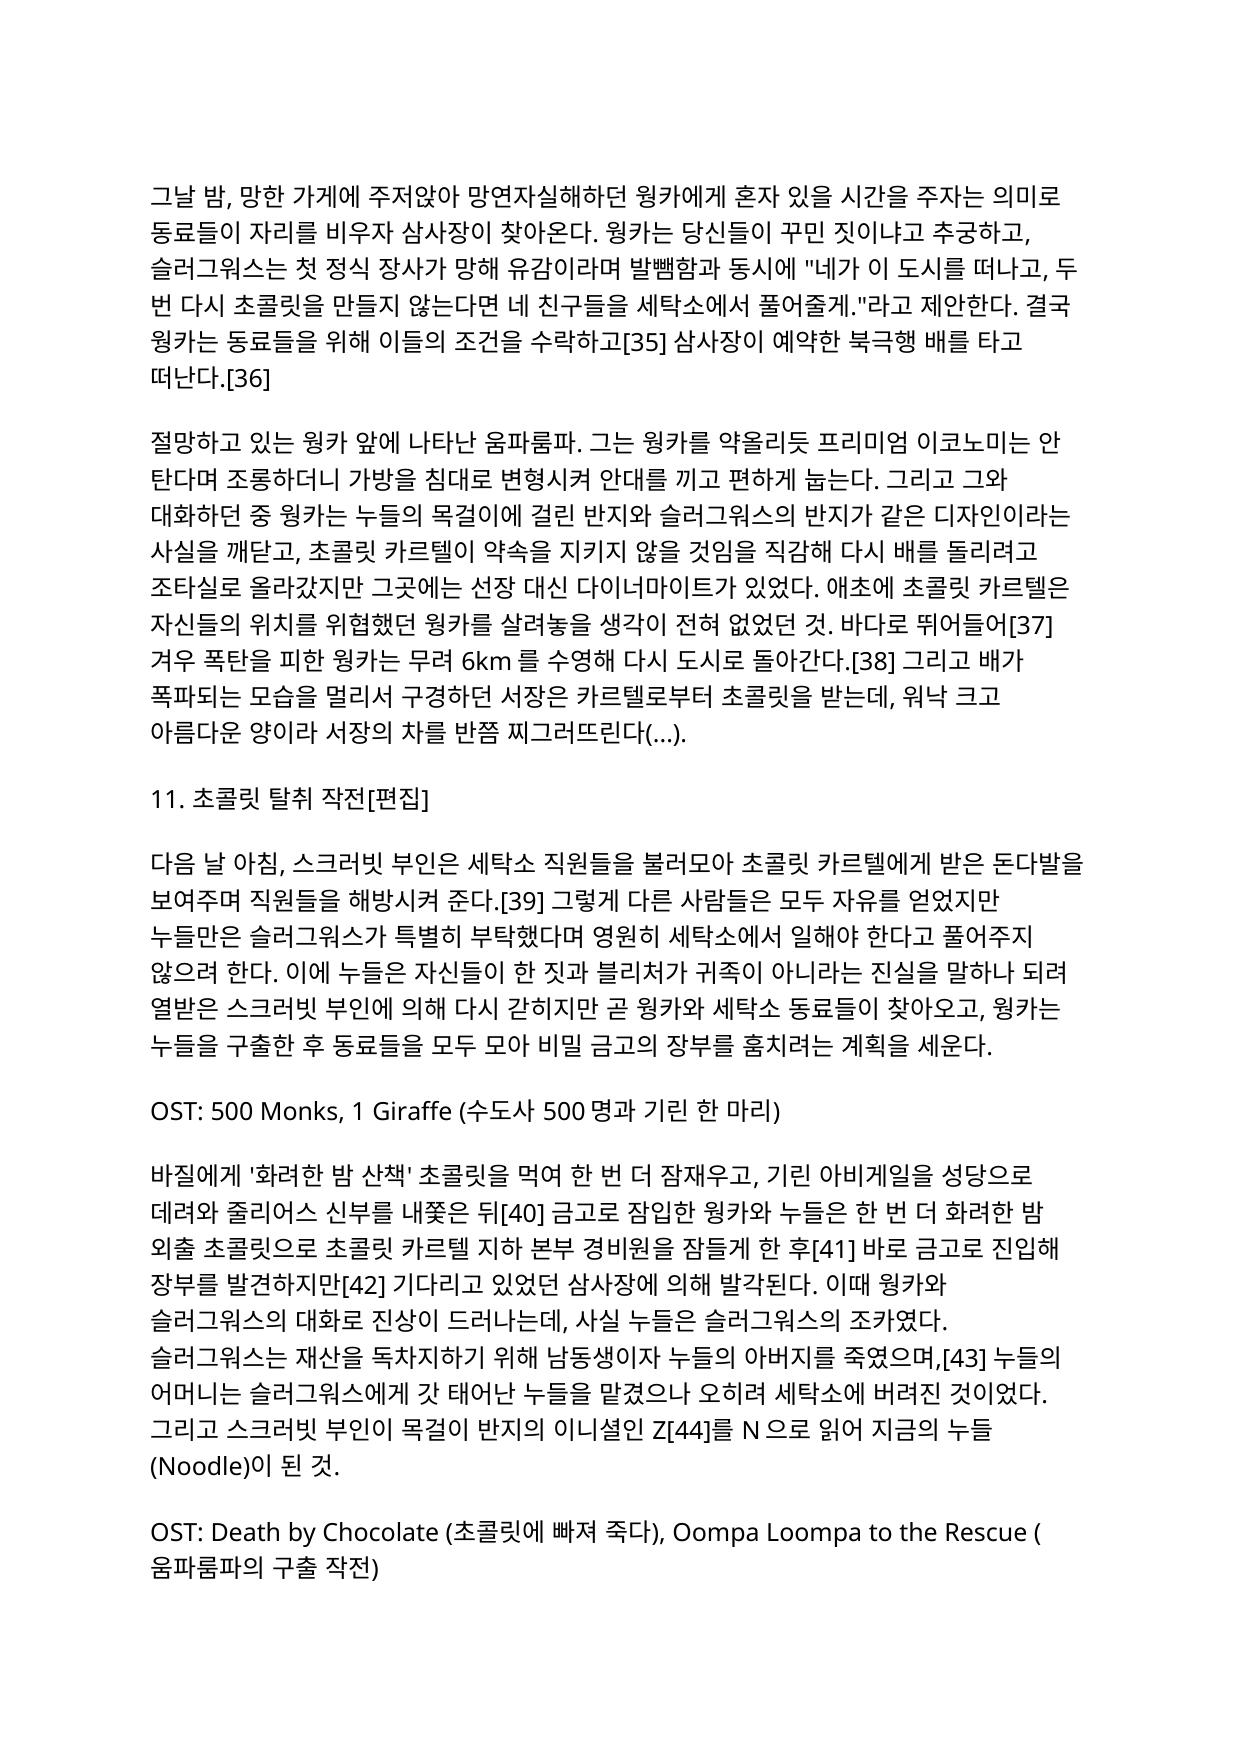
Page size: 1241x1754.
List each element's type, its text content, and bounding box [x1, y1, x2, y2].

text OST: 500 Monks, 1 Giraffe (수도사 500명과 기린 한 마리) [150, 1091, 1090, 1128]
text OST: Death by Chocolate (초콜릿에 빠져 죽다), Oompa Loompa to the Rescue (움파룸파의 구출 작전) [150, 1512, 1090, 1585]
text 그날 밤, 망한 가게에 주저앉아 망연자실해하던 웡카에게 혼자 있을 시간을 주자는 의미로 동료들이 자리를 비우자 삼사장이 찾아온다. 웡카는 당신들이 꾸민 짓이냐고 추궁하고, 슬러그워스는 첫 정식 장사가 망해 유감이라며 발뺌함과 동시에 "네가 이 도시를 떠나고, 두 번 다시 초콜릿을 만들지 않는다면 네 친구들을 세탁소에서 풀어줄게."라고 제안한다. 결국 웡카는 동료들을 위해 이들의 조건을 수락하고[35] 삼사장이 예약한 북극행 배를 타고 떠난다.[36] [150, 177, 1090, 395]
text 절망하고 있는 웡카 앞에 나타난 움파룸파. 그는 웡카를 약올리듯 프리미엄 이코노미는 안 탄다며 조롱하더니 가방을 침대로 변형시켜 안대를 끼고 편하게 눕는다. 그리고 그와 대화하던 중 웡카는 누들의 목걸이에 걸린 반지와 슬러그워스의 반지가 같은 디자인이라는 사실을 깨닫고, 초콜릿 카르텔이 약속을 지키지 않을 것임을 직감해 다시 배를 돌리려고 조타실로 올라갔지만 그곳에는 선장 대신 다이너마이트가 있었다. 애초에 초콜릿 카르텔은 자신들의 위치를 위협했던 웡카를 살려놓을 생각이 전혀 없었던 것. 바다로 뛰어들어[37] 겨우 폭탄을 피한 웡카는 무려 6km를 수영해 다시 도시로 돌아간다.[38] 그리고 배가 폭파되는 모습을 멀리서 구경하던 서장은 카르텔로부터 초콜릿을 받는데, 워낙 크고 아름다운 양이라 서장의 차를 반쯤 찌그러뜨린다(...). [150, 424, 1090, 750]
text 다음 날 아침, 스크러빗 부인은 세탁소 직원들을 불러모아 초콜릿 카르텔에게 받은 돈다발을 보여주며 직원들을 해방시켜 준다.[39] 그렇게 다른 사람들은 모두 자유를 얻었지만 누들만은 슬러그워스가 특별히 부탁했다며 영원히 세탁소에서 일해야 한다고 풀어주지 않으려 한다. 이에 누들은 자신들이 한 짓과 블리처가 귀족이 아니라는 진실을 말하나 되려 열받은 스크러빗 부인에 의해 다시 갇히지만 곧 웡카와 세탁소 동료들이 찾아오고, 웡카는 누들을 구출한 후 동료들을 모두 모아 비밀 금고의 장부를 훔치려는 계획을 세운다. [150, 845, 1090, 1062]
text 바질에게 '화려한 밤 산책' 초콜릿을 먹여 한 번 더 잠재우고, 기린 아비게일을 성당으로 데려와 줄리어스 신부를 내쫓은 뒤[40] 금고로 잠입한 웡카와 누들은 한 번 더 화려한 밤 외출 초콜릿으로 초콜릿 카르텔 지하 본부 경비원을 잠들게 한 후[41] 바로 금고로 진입해 장부를 발견하지만[42] 기다리고 있었던 삼사장에 의해 발각된다. 이때 웡카와 슬러그워스의 대화로 진상이 드러나는데, 사실 누들은 슬러그워스의 조카였다. 슬러그워스는 재산을 독차지하기 위해 남동생이자 누들의 아버지를 죽였으며,[43] 누들의 어머니는 슬러그워스에게 갓 태어난 누들을 맡겼으나 오히려 세탁소에 버려진 것이었다. 그리고 스크러빗 부인이 목걸이 반지의 이니셜인 Z[44]를 N으로 읽어 지금의 누들(Noodle)이 된 것. [150, 1157, 1090, 1483]
text 11. 초콜릿 탈취 작전[편집] [150, 779, 1090, 816]
